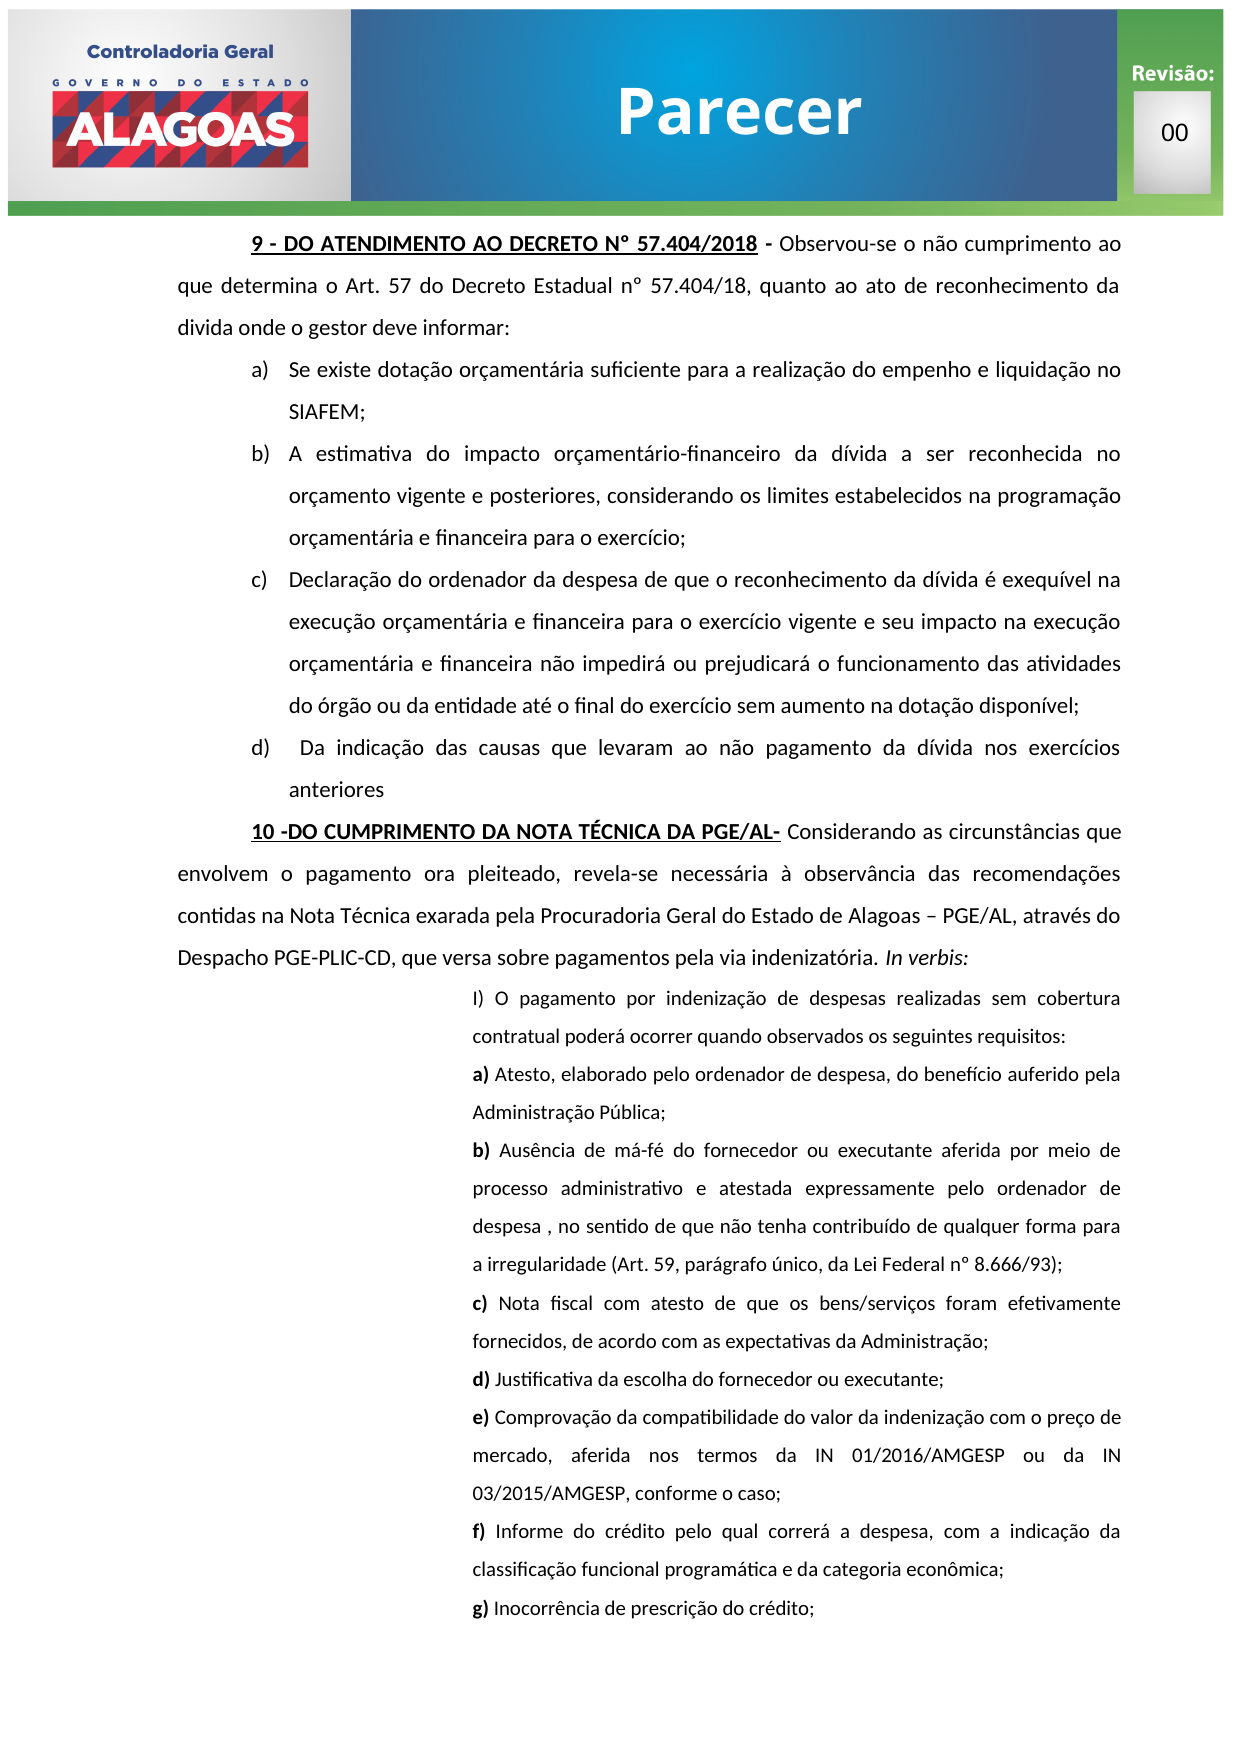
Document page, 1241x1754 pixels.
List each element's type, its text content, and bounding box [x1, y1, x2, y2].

list A estimativa do impacto orçamentário-financeiro da dívida a ser reconhecida no orçamento vigente e posteriores, considerando os limites estabelecidos na programação orçamentária e financeira para o exercício; [251, 439, 1122, 551]
text g) Inocorrência de prescrição do crédito; [472, 1595, 1122, 1620]
text 9 - DO ATENDIMENTO AO DECRETO Nº 57.404/2018 - Observou-se o não cumprimento ao que determina o Art. 57 do Decreto Estadual nº 57.404/18, quanto ao ato de reconhecimento da divida onde o gestor deve informar: [177, 177, 1122, 341]
text e) Comprovação da compatibilidade do valor da indenização com o preço de mercado, aferida nos termos da IN 01/2016/AMGESP ou da IN 03/2015/AMGESP, conforme o caso; [472, 1404, 1122, 1506]
text d) Justificativa da escolha do fornecedor ou executante; [472, 1366, 1122, 1391]
text 10 -DO CUMPRIMENTO DA NOTA TÉCNICA DA PGE/AL- Considerando as circunstâncias que envolvem o pagamento ora pleiteado, revela-se necessária à observância das recomendações contidas na Nota Técnica exarada pela Procuradoria Geral do Estado de Alagoas – PGE/AL, através do Despacho PGE-PLIC-CD, que versa sobre pagamentos pela via indenizatória. In verbis: [177, 817, 1122, 971]
text a) Atesto, elaborado pelo ordenador de despesa, do benefício auferido pela Administração Pública; [472, 1061, 1122, 1124]
text c) Nota fiscal com atesto de que os bens/serviços foram efetivamente fornecidos, de acordo com as expectativas da Administração; [472, 1290, 1122, 1353]
text b) Ausência de má-fé do fornecedor ou executante aferida por meio de processo administrativo e atestada expressamente pelo ordenador de despesa , no sentido de que não tenha contribuído de qualquer forma para a irregularidade (Art. 59, parágrafo único, da Lei Federal nº 8.666/93); [472, 1137, 1122, 1277]
list Declaração do ordenador da despesa de que o reconhecimento da dívida é exequível na execução orçamentária e financeira para o exercício vigente e seu impacto na execução orçamentária e financeira não impedirá ou prejudicará o funcionamento das atividades do órgão ou da entidade até o final do exercício sem aumento na dotação disponível; [251, 565, 1122, 719]
text f) Informe do crédito pelo qual correrá a despesa, com a indicação da classificação funcional programática e da categoria econômica; [472, 1518, 1122, 1582]
list Da indicação das causas que levaram ao não pagamento da dívida nos exercícios anteriores [251, 733, 1122, 803]
picture [7, 9, 1224, 216]
list Se existe dotação orçamentária suficiente para a realização do empenho e liquidação no SIAFEM; [251, 355, 1122, 425]
text I) O pagamento por indenização de despesas realizadas sem cobertura contratual poderá ocorrer quando observados os seguintes requisitos: [472, 985, 1122, 1048]
